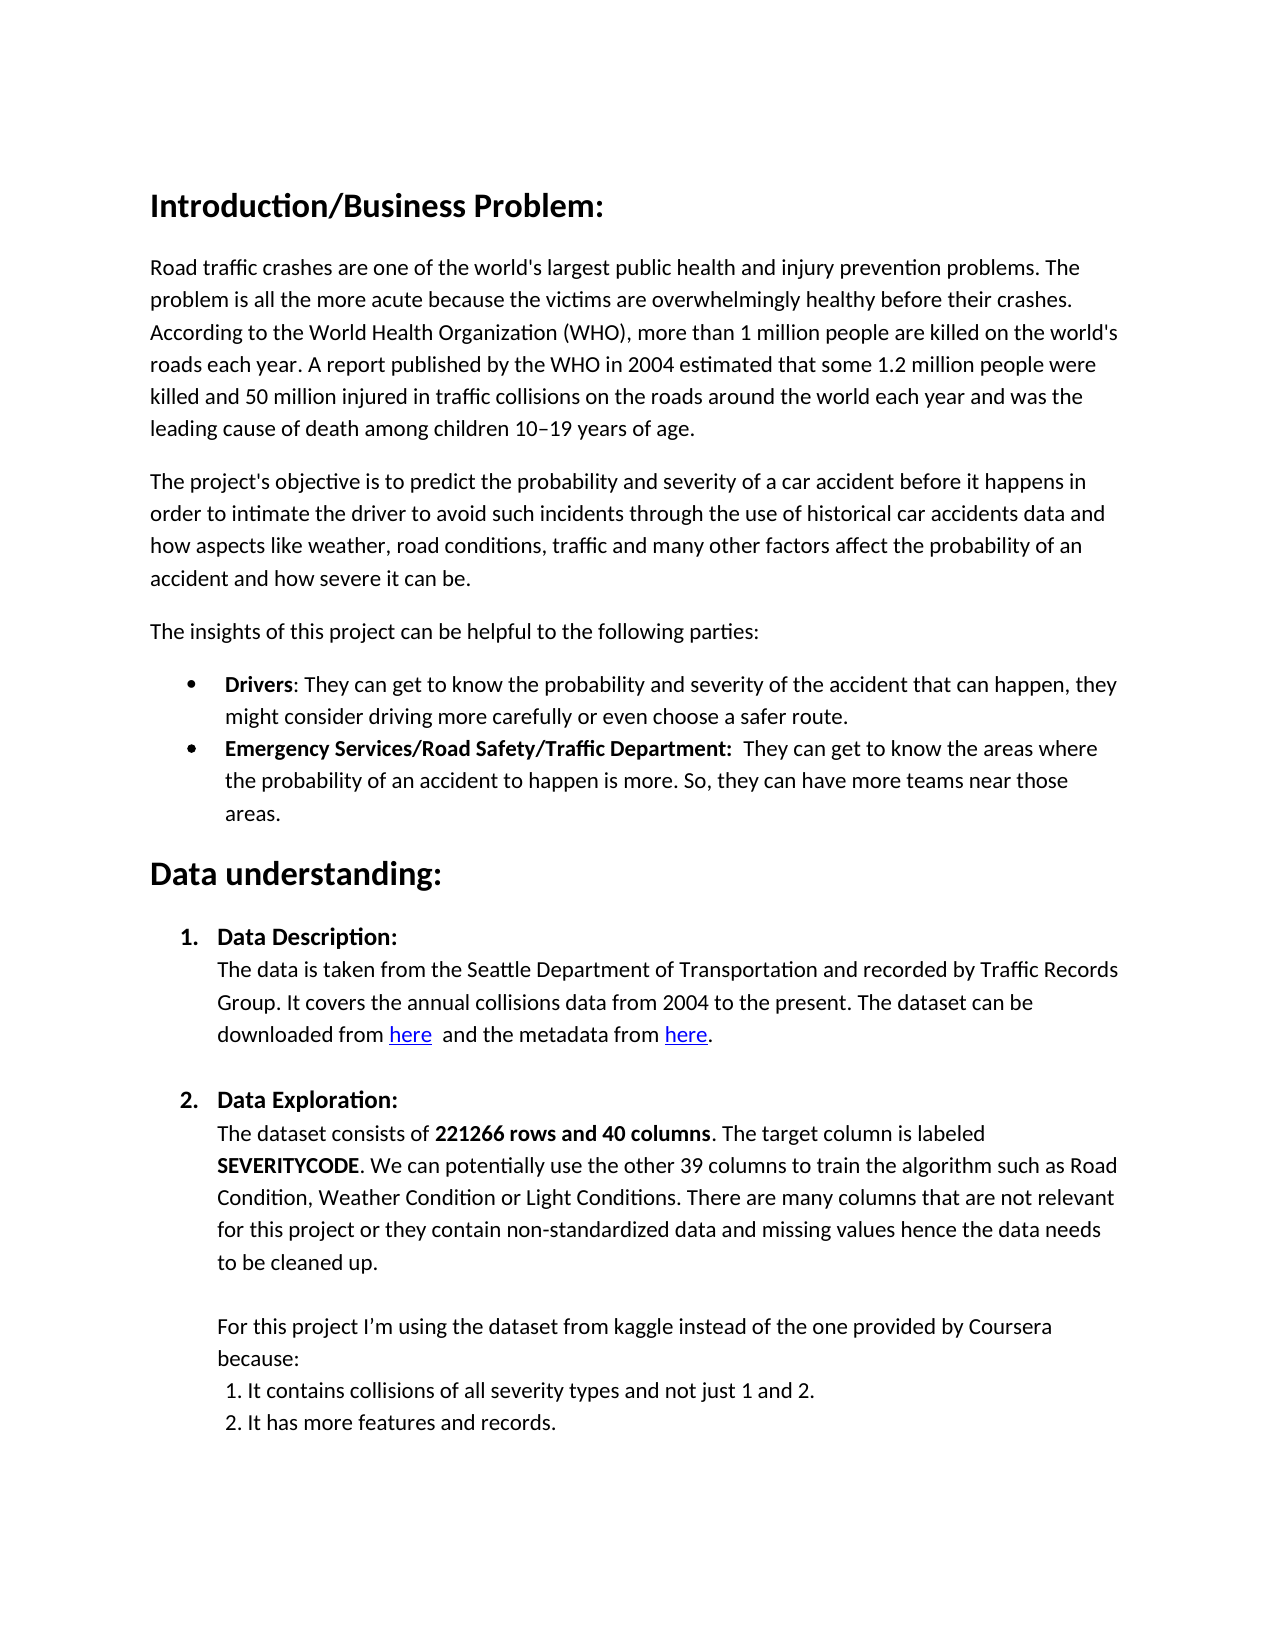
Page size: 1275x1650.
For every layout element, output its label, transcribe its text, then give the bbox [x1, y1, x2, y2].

text Road traffic crashes are one of the world's largest public health and injury prevention problems. The problem is all the more acute because the victims are overwhelmingly healthy before their crashes. According to the World Health Organization (WHO), more than 1 million people are killed on the world's roads each year. A report published by the WHO in 2004 estimated that some 1.2 million people were killed and 50 million injured in traffic collisions on the roads around the world each year and was the leading cause of death among children 10–19 years of age. [150, 253, 1125, 442]
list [179, 1084, 1125, 1469]
list Data Description: The data is taken from the Seattle Department of Transportation and recorded by Traffic Records Group. It covers the annual collisions data from 2004 to the present. The dataset can be downloaded from here and the metadata from here. [179, 921, 1125, 1080]
list Emergency Services/Road Safety/Traffic Department: They can get to know the areas where the probability of an accident to happen is more. So, they can have more teams near those areas. [187, 734, 1125, 827]
text The project's objective is to predict the probability and severity of a car accident before it happens in order to intimate the driver to avoid such incidents through the use of historical car accidents data and how aspects like weather, road conditions, traffic and many other factors affect the probability of an accident and how severe it can be. [150, 467, 1125, 592]
list Drivers: They can get to know the probability and severity of the accident that can happen, they might consider driving more carefully or even choose a safer route. [187, 670, 1125, 730]
text The insights of this project can be helpful to the following parties: [150, 617, 1125, 645]
text Data understanding: [150, 852, 1125, 894]
text Introduction/Business Problem: [150, 150, 1125, 226]
